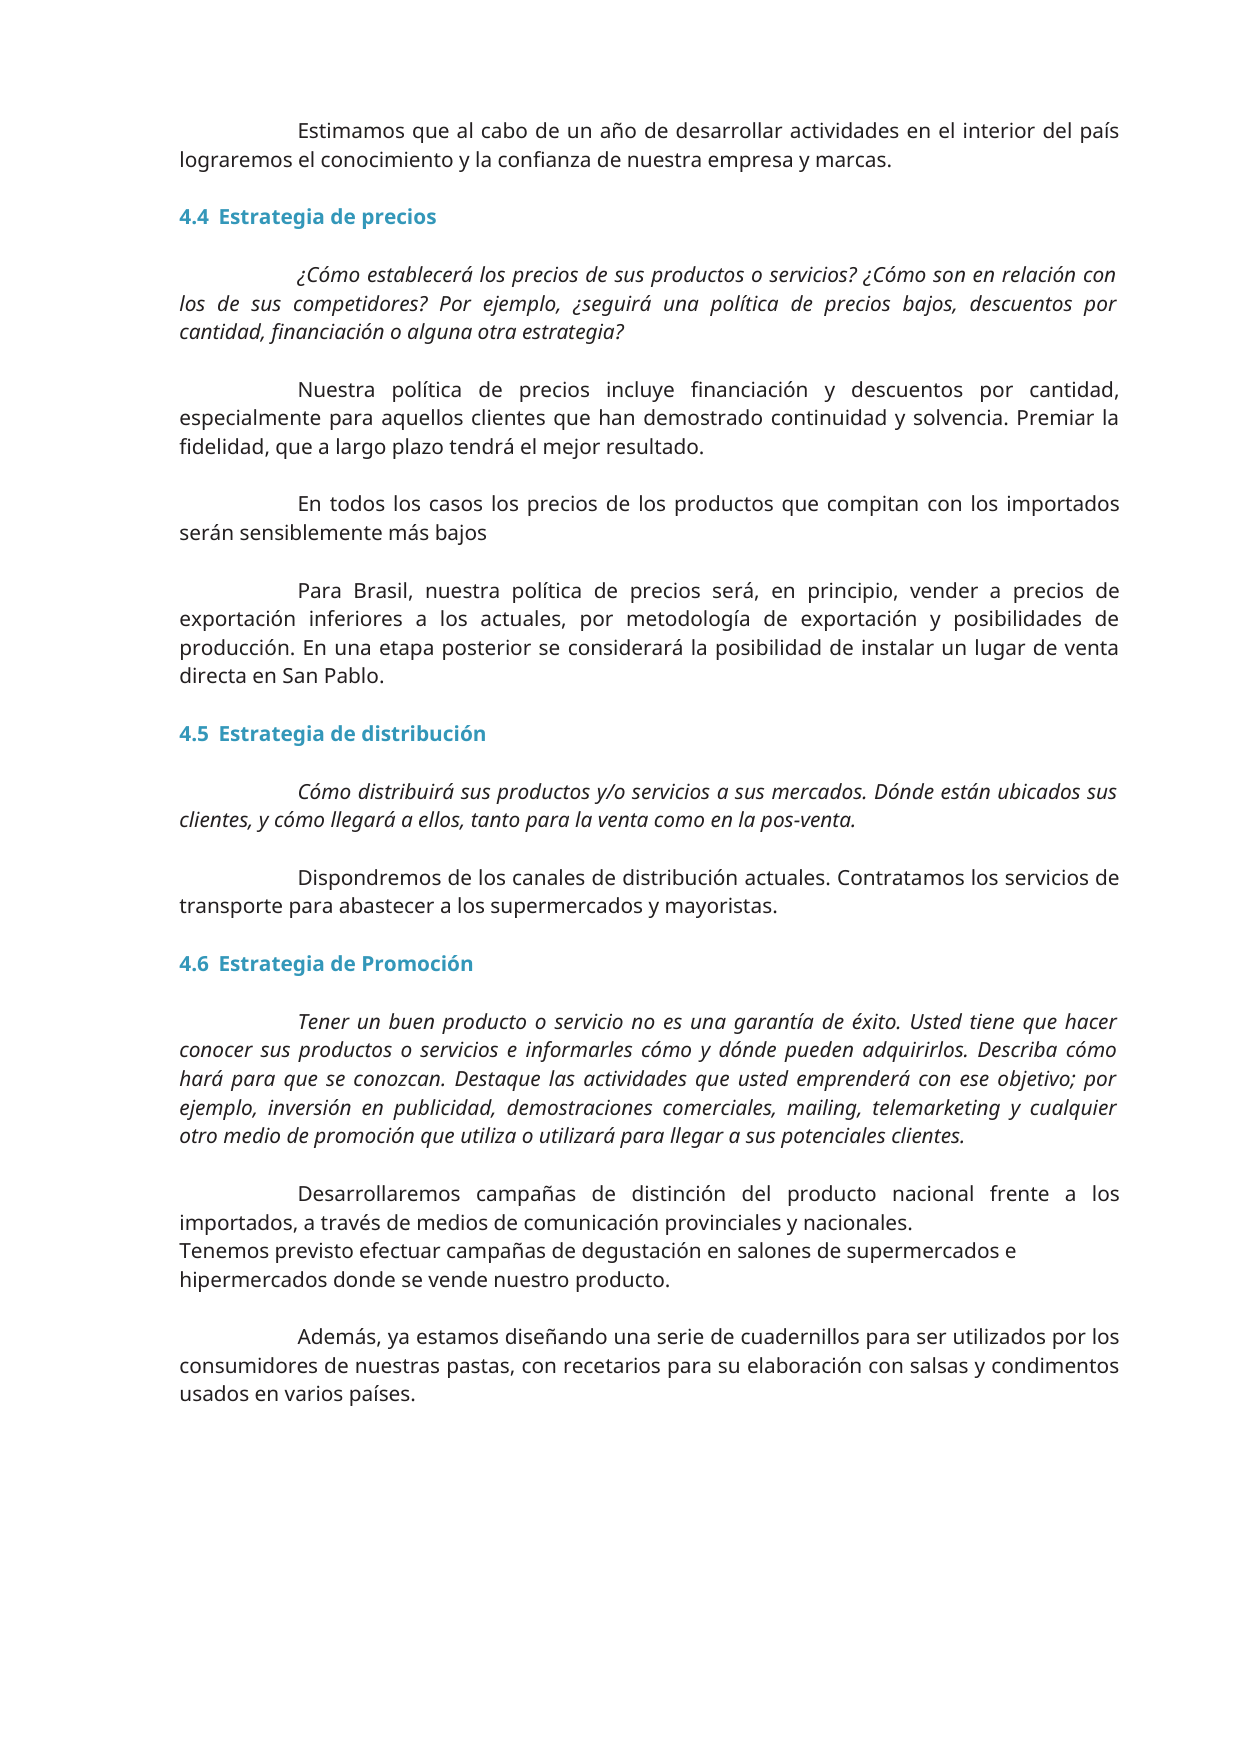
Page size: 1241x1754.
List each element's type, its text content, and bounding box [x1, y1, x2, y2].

text Desarrollaremos campañas de distinción del producto nacional frente a los importados, a través de medios de comunicación provinciales y nacionales. [179, 1179, 1121, 1236]
text Nuestra política de precios incluye financiación y descuentos por cantidad, especialmente para aquellos clientes que han demostrado continuidad y solvencia. Premiar la fidelidad, que a largo plazo tendrá el mejor resultado. [179, 375, 1121, 461]
text Dispondremos de los canales de distribución actuales. Contratamos los servicios de transporte para abastecer a los supermercados y mayoristas. [179, 863, 1121, 920]
list Estrategia de precios [179, 202, 1194, 231]
text Además, ya estamos diseñando una serie de cuadernillos para ser utilizados por los consumidores de nuestras pastas, con recetarios para su elaboración con salsas y condimentos usados en varios países. [179, 1322, 1121, 1408]
text ¿Cómo establecerá los precios de sus productos o servicios? ¿Cómo son en relación con los de sus competidores? Por ejemplo, ¿seguirá una política de precios bajos, descuentos por cantidad, financiación o alguna otra estrategia? [179, 260, 1121, 346]
list Estrategia de Promoción [179, 949, 1194, 977]
text En todos los casos los precios de los productos que compitan con los importados serán sensiblemente más bajos [179, 489, 1121, 547]
text Tenemos previsto efectuar campañas de degustación en salones de supermercados e hipermercados donde se vende nuestro producto. [179, 1236, 1129, 1293]
text Estimamos que al cabo de un año de desarrollar actividades en el interior del país lograremos el conocimiento y la confianza de nuestra empresa y marcas. [179, 116, 1121, 173]
text Para Brasil, nuestra política de precios será, en principio, vender a precios de exportación inferiores a los actuales, por metodología de exportación y posibilidades de producción. En una etapa posterior se considerará la posibilidad de instalar un lugar de venta directa en San Pablo. [179, 576, 1121, 690]
list Estrategia de distribución [179, 719, 1194, 747]
text Cómo distribuirá sus productos y/o servicios a sus mercados. Dónde están ubicados sus clientes, y cómo llegará a ellos, tanto para la venta como en la pos-venta. [179, 777, 1121, 834]
text Tener un buen producto o servicio no es una garantía de éxito. Usted tiene que hacer conocer sus productos o servicios e informarles cómo y dónde pueden adquirirlos. Describa cómo hará para que se conozcan. Destaque las actividades que usted emprenderá con ese objetivo; por ejemplo, inversión en publicidad, demostraciones comerciales, mailing, telemarketing y cualquier otro medio de promoción que utiliza o utilizará para llegar a sus potenciales clientes. [179, 1007, 1121, 1150]
